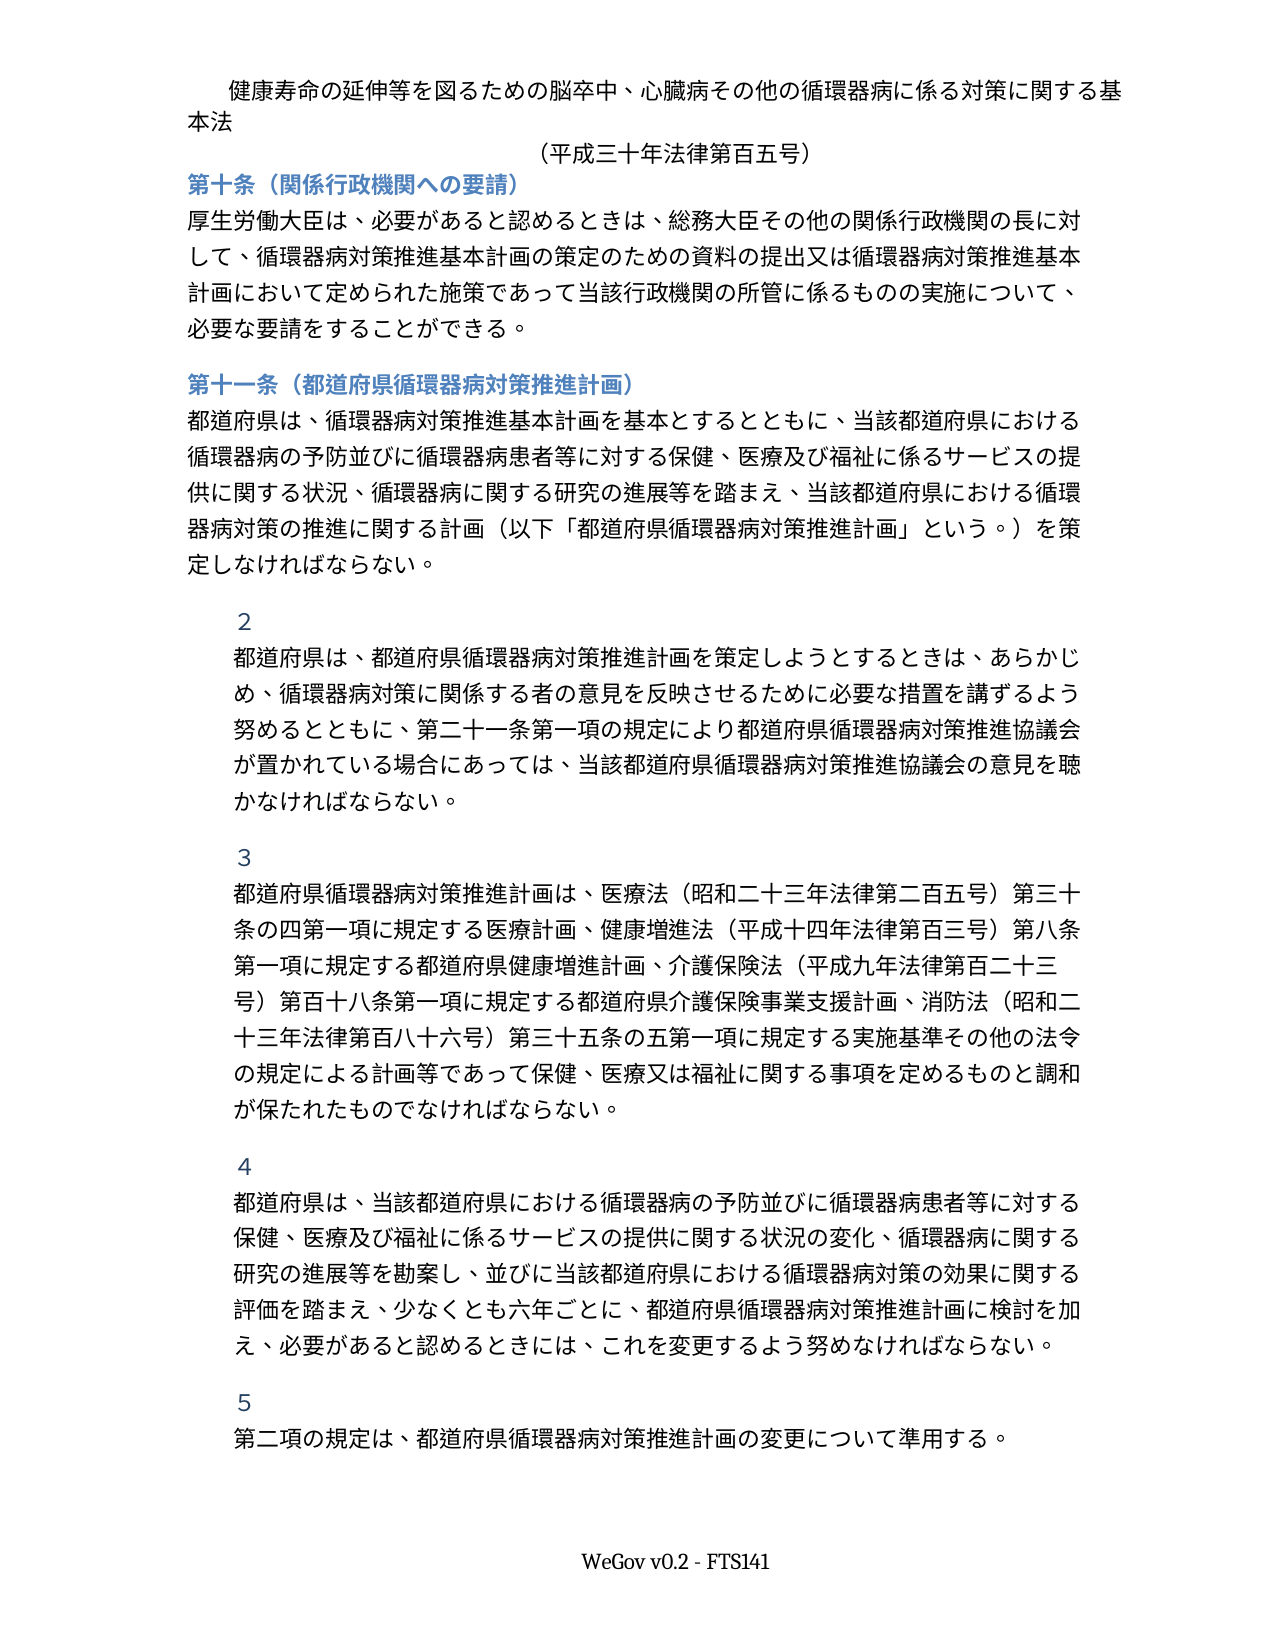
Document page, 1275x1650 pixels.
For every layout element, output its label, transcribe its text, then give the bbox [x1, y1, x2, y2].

text 都道府県は、都道府県循環器病対策推進計画を策定しようとするときは、あらかじめ、循環器病対策に関係する者の意見を反映させるために必要な措置を講ずるよう努めるとともに、第二十一条第一項の規定により都道府県循環器病対策推進協議会が置かれている場合にあっては、当該都道府県循環器病対策推進協議会の意見を聴かなければならない。 [233, 642, 1087, 817]
subtitle 第十条（関係行政機関への要請） [187, 169, 1087, 200]
text 都道府県は、循環器病対策推進基本計画を基本とするとともに、当該都道府県における循環器病の予防並びに循環器病患者等に対する保健、医療及び福祉に係るサービスの提供に関する状況、循環器病に関する研究の進展等を踏まえ、当該都道府県における循環器病対策の推進に関する計画（以下「都道府県循環器病対策推進計画」という。）を策定しなければならない。 [187, 405, 1087, 580]
text 都道府県は、当該都道府県における循環器病の予防並びに循環器病患者等に対する保健、医療及び福祉に係るサービスの提供に関する状況の変化、循環器病に関する研究の進展等を勘案し、並びに当該都道府県における循環器病対策の効果に関する評価を踏まえ、少なくとも六年ごとに、都道府県循環器病対策推進計画に検討を加え、必要があると認めるときには、これを変更するよう努めなければならない。 [233, 1186, 1087, 1361]
text 第二項の規定は、都道府県循環器病対策推進計画の変更について準用する。 [233, 1423, 1087, 1454]
text 厚生労働大臣は、必要があると認めるときは、総務大臣その他の関係行政機関の長に対して、循環器病対策推進基本計画の策定のための資料の提出又は循環器病対策推進基本計画において定められた施策であって当該行政機関の所管に係るものの実施について、必要な要請をすることができる。 [187, 205, 1087, 344]
subtitle ４ [233, 1151, 1087, 1182]
subtitle ２ [233, 606, 1087, 637]
text 都道府県循環器病対策推進計画は、医療法（昭和二十三年法律第二百五号）第三十条の四第一項に規定する医療計画、健康増進法（平成十四年法律第百三号）第八条第一項に規定する都道府県健康増進計画、介護保険法（平成九年法律第百二十三号）第百十八条第一項に規定する都道府県介護保険事業支援計画、消防法（昭和二十三年法律第百八十六号）第三十五条の五第一項に規定する実施基準その他の法令の規定による計画等であって保健、医療又は福祉に関する事項を定めるものと調和が保たれたものでなければならない。 [233, 878, 1087, 1125]
subtitle ３ [233, 842, 1087, 873]
subtitle ５ [233, 1387, 1087, 1418]
subtitle 第十一条（都道府県循環器病対策推進計画） [187, 369, 1087, 401]
